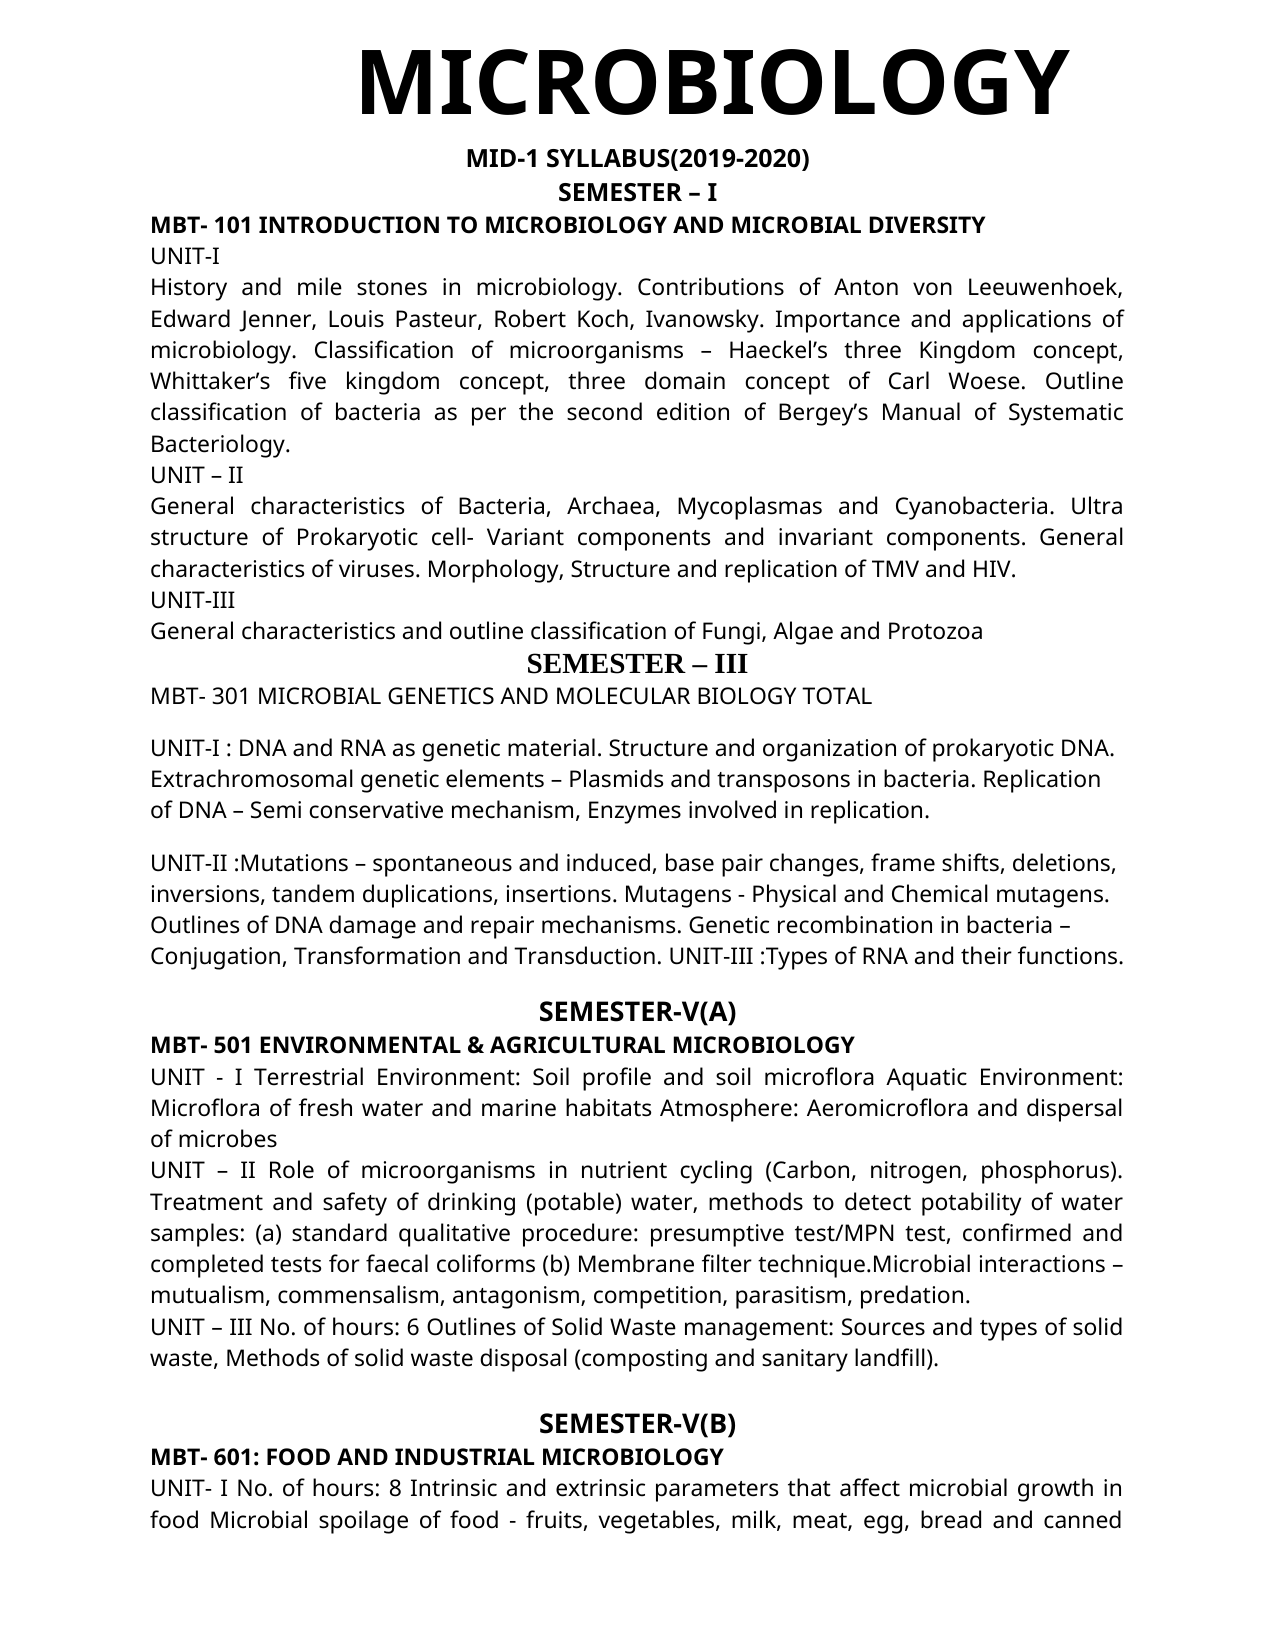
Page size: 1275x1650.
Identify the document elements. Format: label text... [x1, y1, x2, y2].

text UNIT – II Role of microorganisms in nutrient cycling (Carbon, nitrogen, phosphorus). Treatment and safety of drinking (potable) water, methods to detect potability of water samples: (a) standard qualitative procedure: presumptive test/MPN test, confirmed and completed tests for faecal coliforms (b) Membrane filter technique.Microbial interactions – mutualism, commensalism, antagonism, competition, parasitism, predation. [150, 1154, 1125, 1311]
text MBT- 101 INTRODUCTION TO MICROBIOLOGY AND MICROBIAL DIVERSITY [150, 209, 1125, 240]
text SEMESTER-V(B) [150, 1404, 1125, 1441]
text SEMESTER-V(A) [150, 992, 1125, 1029]
text UNIT-I [150, 240, 1125, 271]
text MBT- 501 ENVIRONMENTAL & AGRICULTURAL MICROBIOLOGY [150, 1029, 1125, 1061]
text UNIT-I : DNA and RNA as genetic material. Structure and organization of prokaryotic DNA. Extrachromosomal genetic elements – Plasmids and transposons in bacteria. Replication of DNA – Semi conservative mechanism, Enzymes involved in replication. [150, 732, 1125, 826]
text MICROBIOLOGY [225, 19, 1125, 141]
text UNIT - I Terrestrial Environment: Soil profile and soil microflora Aquatic Environment: Microflora of fresh water and marine habitats Atmosphere: Aeromicroflora and dispersal of microbes [150, 1061, 1125, 1154]
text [150, 1472, 1125, 1535]
text SEMESTER – I [150, 175, 1125, 209]
text General characteristics and outline classification of Fungi, Algae and Protozoa [150, 615, 1125, 646]
text MBT- 301 MICROBIAL GENETICS AND MOLECULAR BIOLOGY TOTAL [150, 680, 1125, 711]
text UNIT – II [150, 459, 1125, 490]
text UNIT – III No. of hours: 6 Outlines of Solid Waste management: Sources and types of solid waste, Methods of solid waste disposal (composting and sanitary landfill). [150, 1311, 1125, 1373]
text General characteristics of Bacteria, Archaea, Mycoplasmas and Cyanobacteria. Ultra structure of Prokaryotic cell- Variant components and invariant components. General characteristics of viruses. Morphology, Structure and replication of TMV and HIV. [150, 490, 1125, 584]
text SEMESTER – III [150, 646, 1125, 680]
text MBT- 601: FOOD AND INDUSTRIAL MICROBIOLOGY [150, 1441, 1125, 1472]
text History and mile stones in microbiology. Contributions of Anton von Leeuwenhoek, Edward Jenner, Louis Pasteur, Robert Koch, Ivanowsky. Importance and applications of microbiology. Classification of microorganisms – Haeckel’s three Kingdom concept, Whittaker’s five kingdom concept, three domain concept of Carl Woese. Outline classification of bacteria as per the second edition of Bergey’s Manual of Systematic Bacteriology. [150, 271, 1125, 459]
text UNIT-III [150, 584, 1125, 615]
text UNIT-II :Mutations – spontaneous and induced, base pair changes, frame shifts, deletions, inversions, tandem duplications, insertions. Mutagens - Physical and Chemical mutagens. Outlines of DNA damage and repair mechanisms. Genetic recombination in bacteria – Conjugation, Transformation and Transduction. UNIT-III :Types of RNA and their functions. [150, 847, 1125, 972]
text MID-1 SYLLABUS(2019-2020) [150, 141, 1125, 175]
